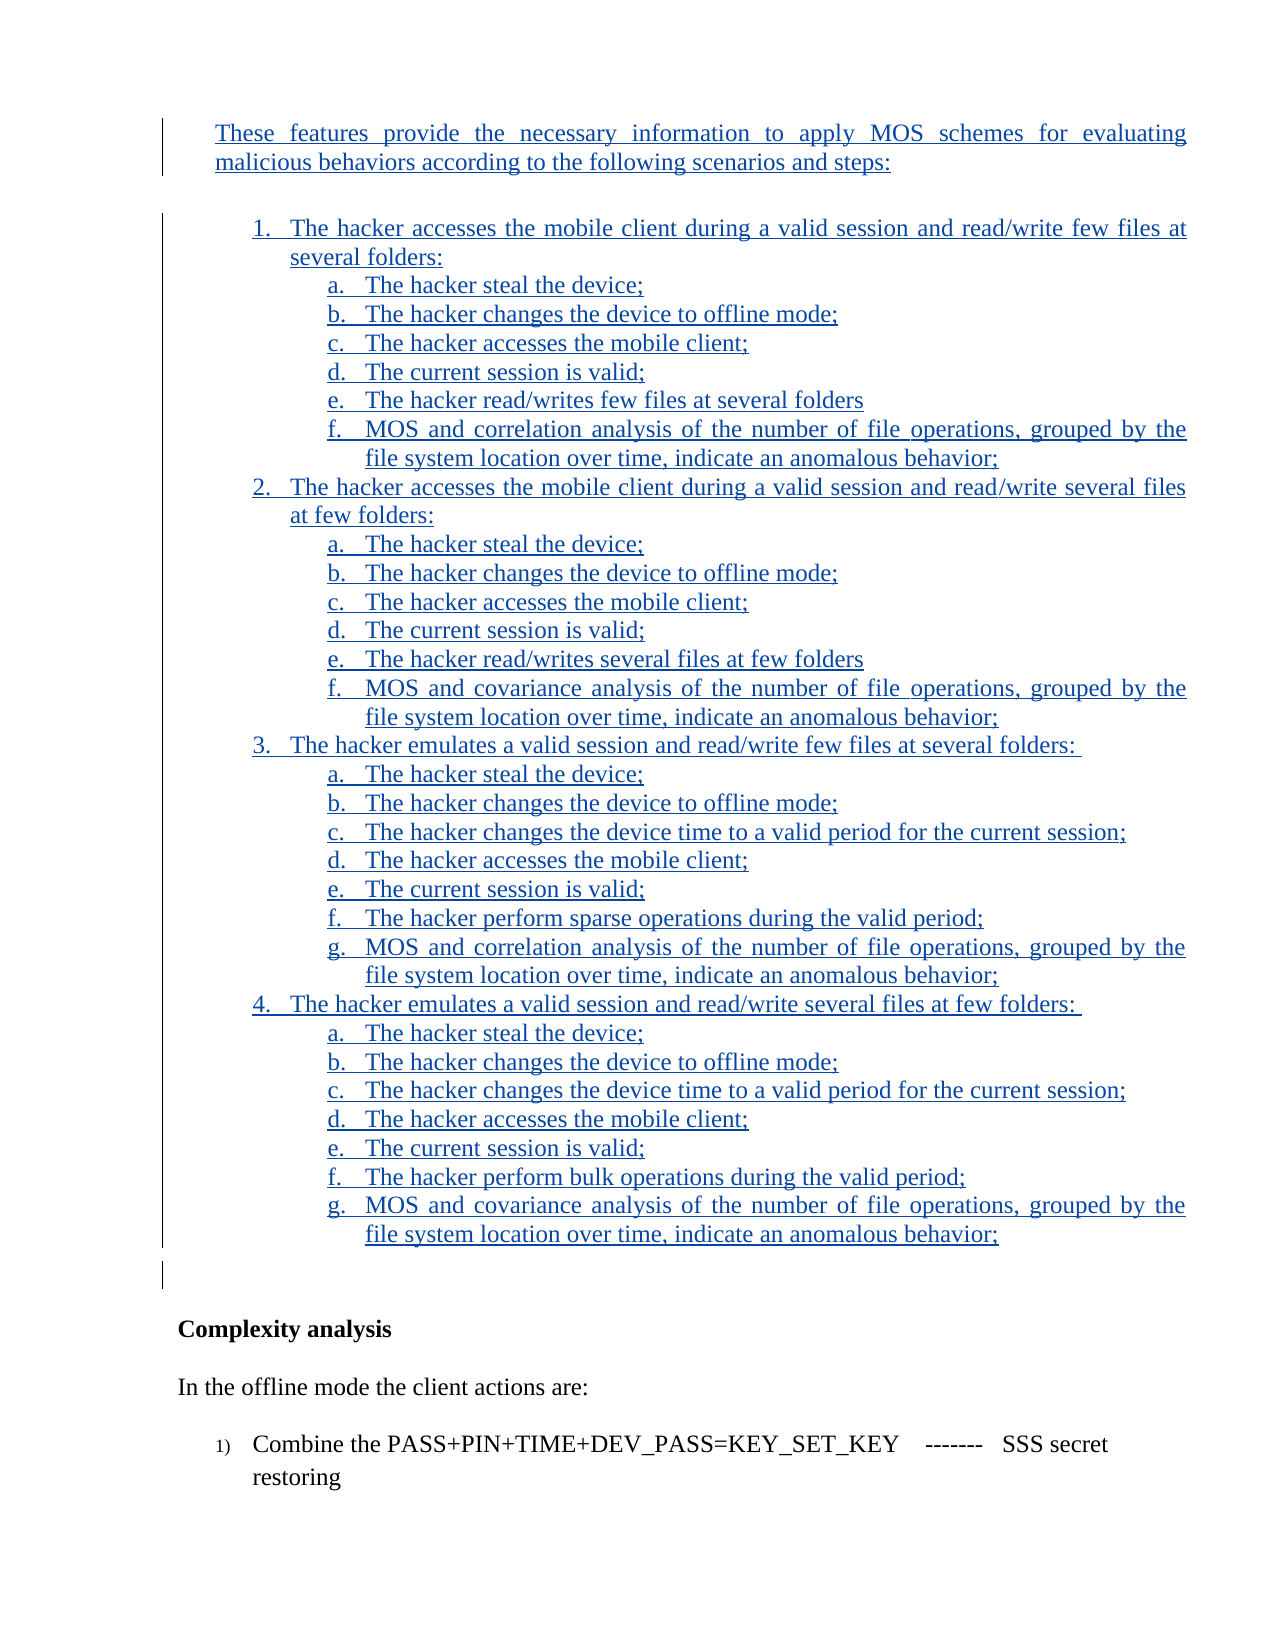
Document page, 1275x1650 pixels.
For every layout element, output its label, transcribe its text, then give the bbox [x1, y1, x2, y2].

text Complexity analysis [177, 1314, 1186, 1343]
list Combine the PASS+PIN+TIME+DEV_PASS=KEY_SET_KEY ------- SSS secret restoring [215, 1429, 1186, 1491]
text In the offline mode the client actions are: [177, 1372, 1186, 1401]
